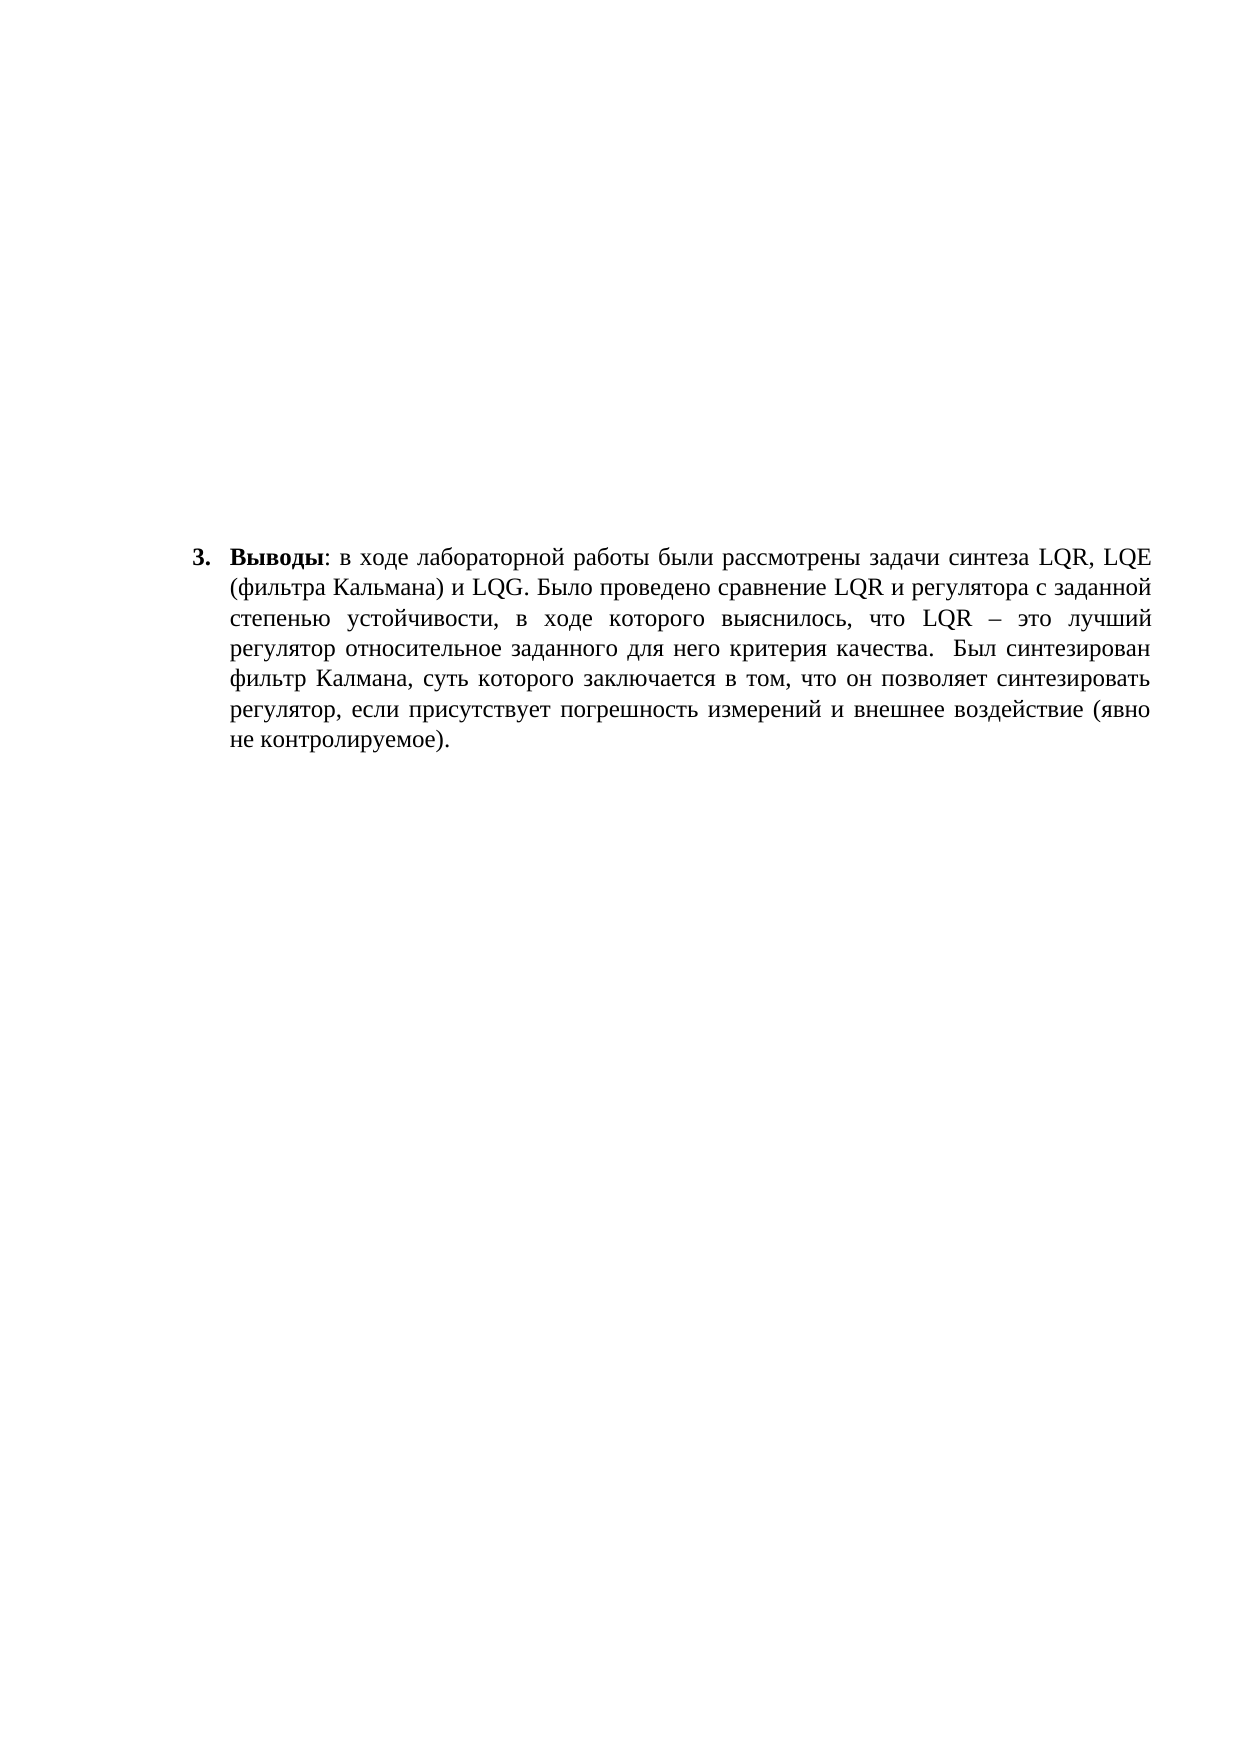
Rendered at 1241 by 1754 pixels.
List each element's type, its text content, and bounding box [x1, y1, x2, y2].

list Выводы: в ходе лабораторной работы были рассмотрены задачи синтеза LQR, LQE (фильтра Кальмана) и LQG. Было проведено сравнение LQR и регулятора с заданной степенью устойчивости, в ходе которого выяснилось, что LQR – это лучший регулятор относительное заданного для него критерия качества. Был синтезирован фильтр Калмана, суть которого заключается в том, что он позволяет синтезировать регулятор, если присутствует погрешность измерений и внешнее воздействие (явно не контролируемое). [192, 542, 1152, 753]
